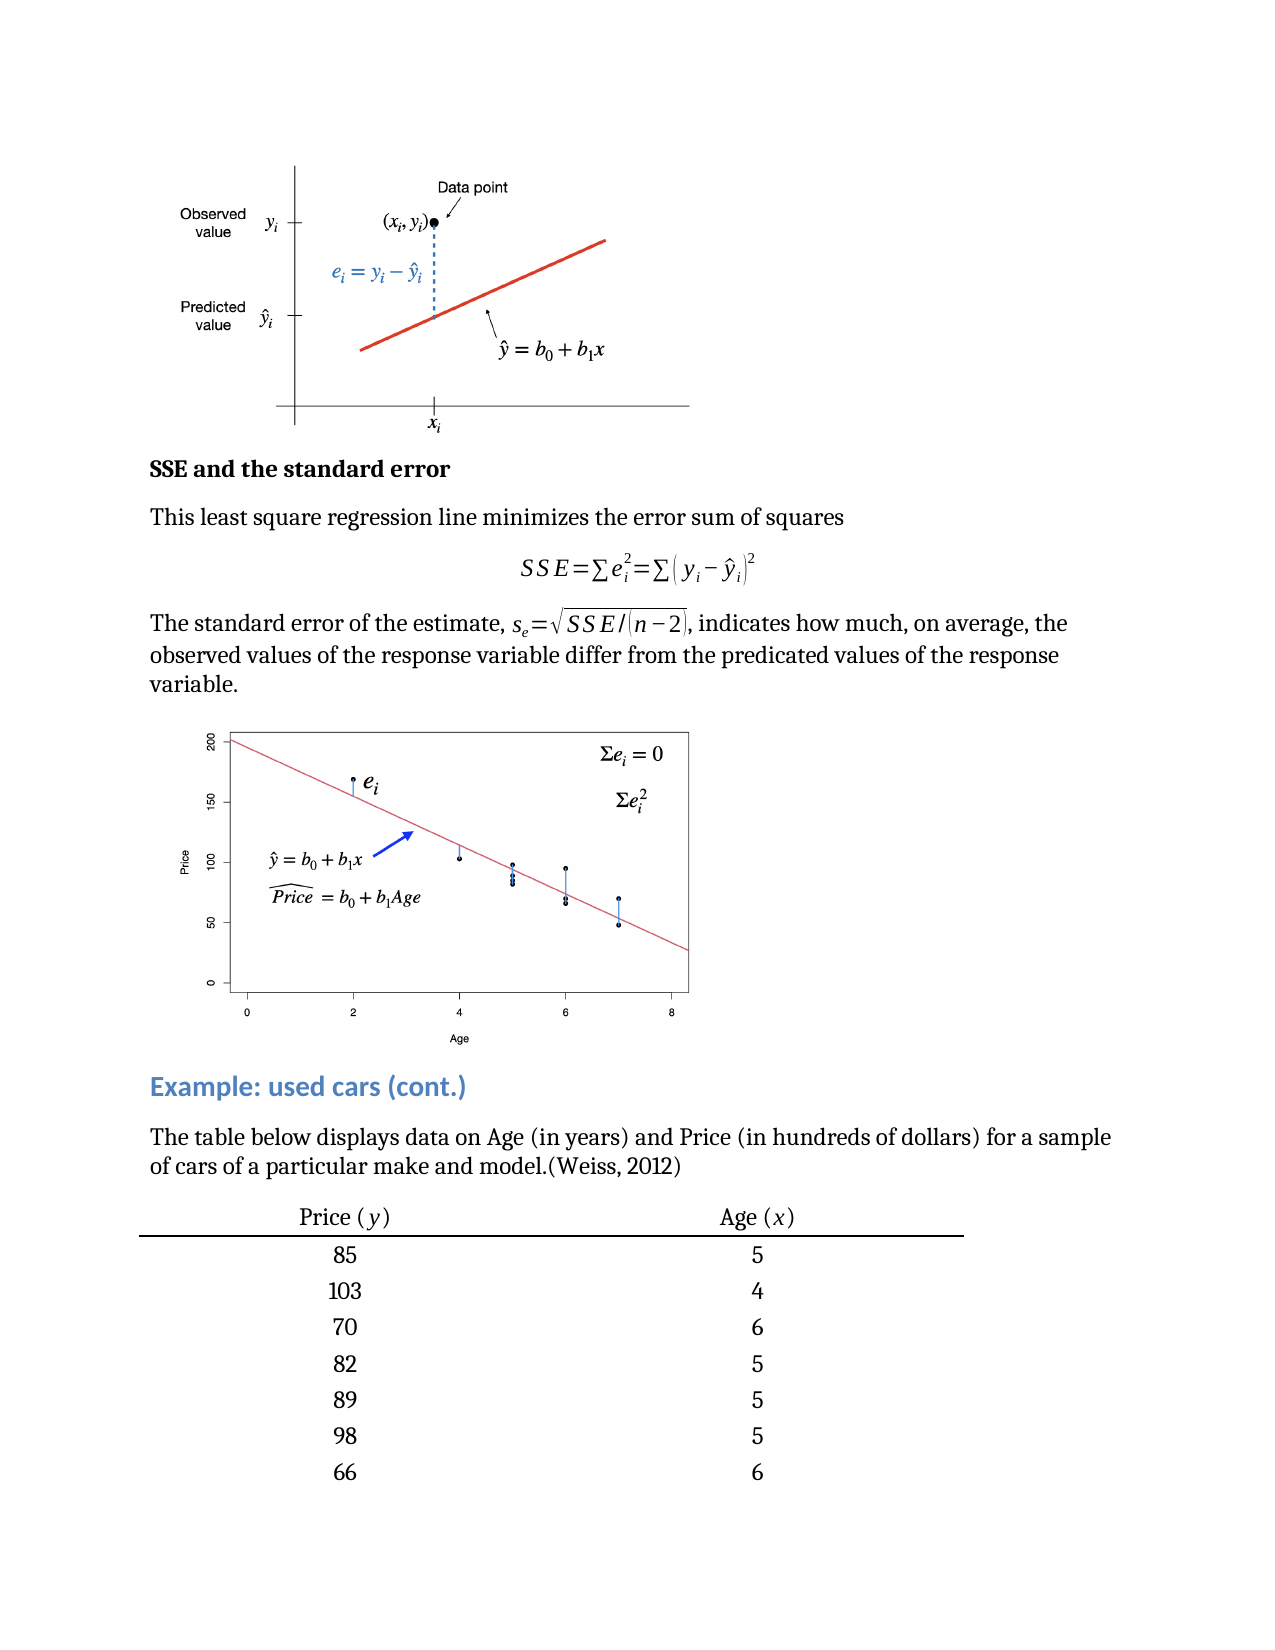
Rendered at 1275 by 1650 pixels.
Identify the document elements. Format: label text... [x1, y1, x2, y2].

text SSE and the standard error [150, 455, 1125, 484]
table_header Age () [551, 1199, 964, 1235]
subtitle Example: used cars (cont.) [150, 1068, 1125, 1104]
table_cell 98 [139, 1418, 551, 1454]
table_cell 82 [139, 1346, 551, 1382]
table_cell 5 [551, 1237, 964, 1273]
text This least square regression line minimizes the error sum of squares [150, 502, 1125, 531]
table_cell 5 [551, 1382, 964, 1418]
table_cell 103 [139, 1273, 551, 1309]
table_cell 85 [139, 1237, 551, 1273]
table_cell 4 [551, 1273, 964, 1309]
text The table below displays data on Age (in years) and Price (in hundreds of dollars) for a sample of cars of a particular make and model.(Weiss, 2012) [150, 1123, 1125, 1180]
table_header Price () [139, 1199, 551, 1235]
table_cell 6 [551, 1310, 964, 1346]
table_cell 70 [139, 1310, 551, 1346]
table_cell 6 [551, 1455, 964, 1491]
picture [168, 150, 694, 437]
text The standard error of the estimate, , indicates how much, on average, the observed values of the response variable differ from the predicated values of the response variable. [150, 606, 1125, 699]
table_cell 89 [139, 1382, 551, 1418]
table_cell 66 [139, 1455, 551, 1491]
table_cell 5 [551, 1346, 964, 1382]
table_cell 5 [551, 1418, 964, 1454]
picture [168, 717, 694, 1048]
